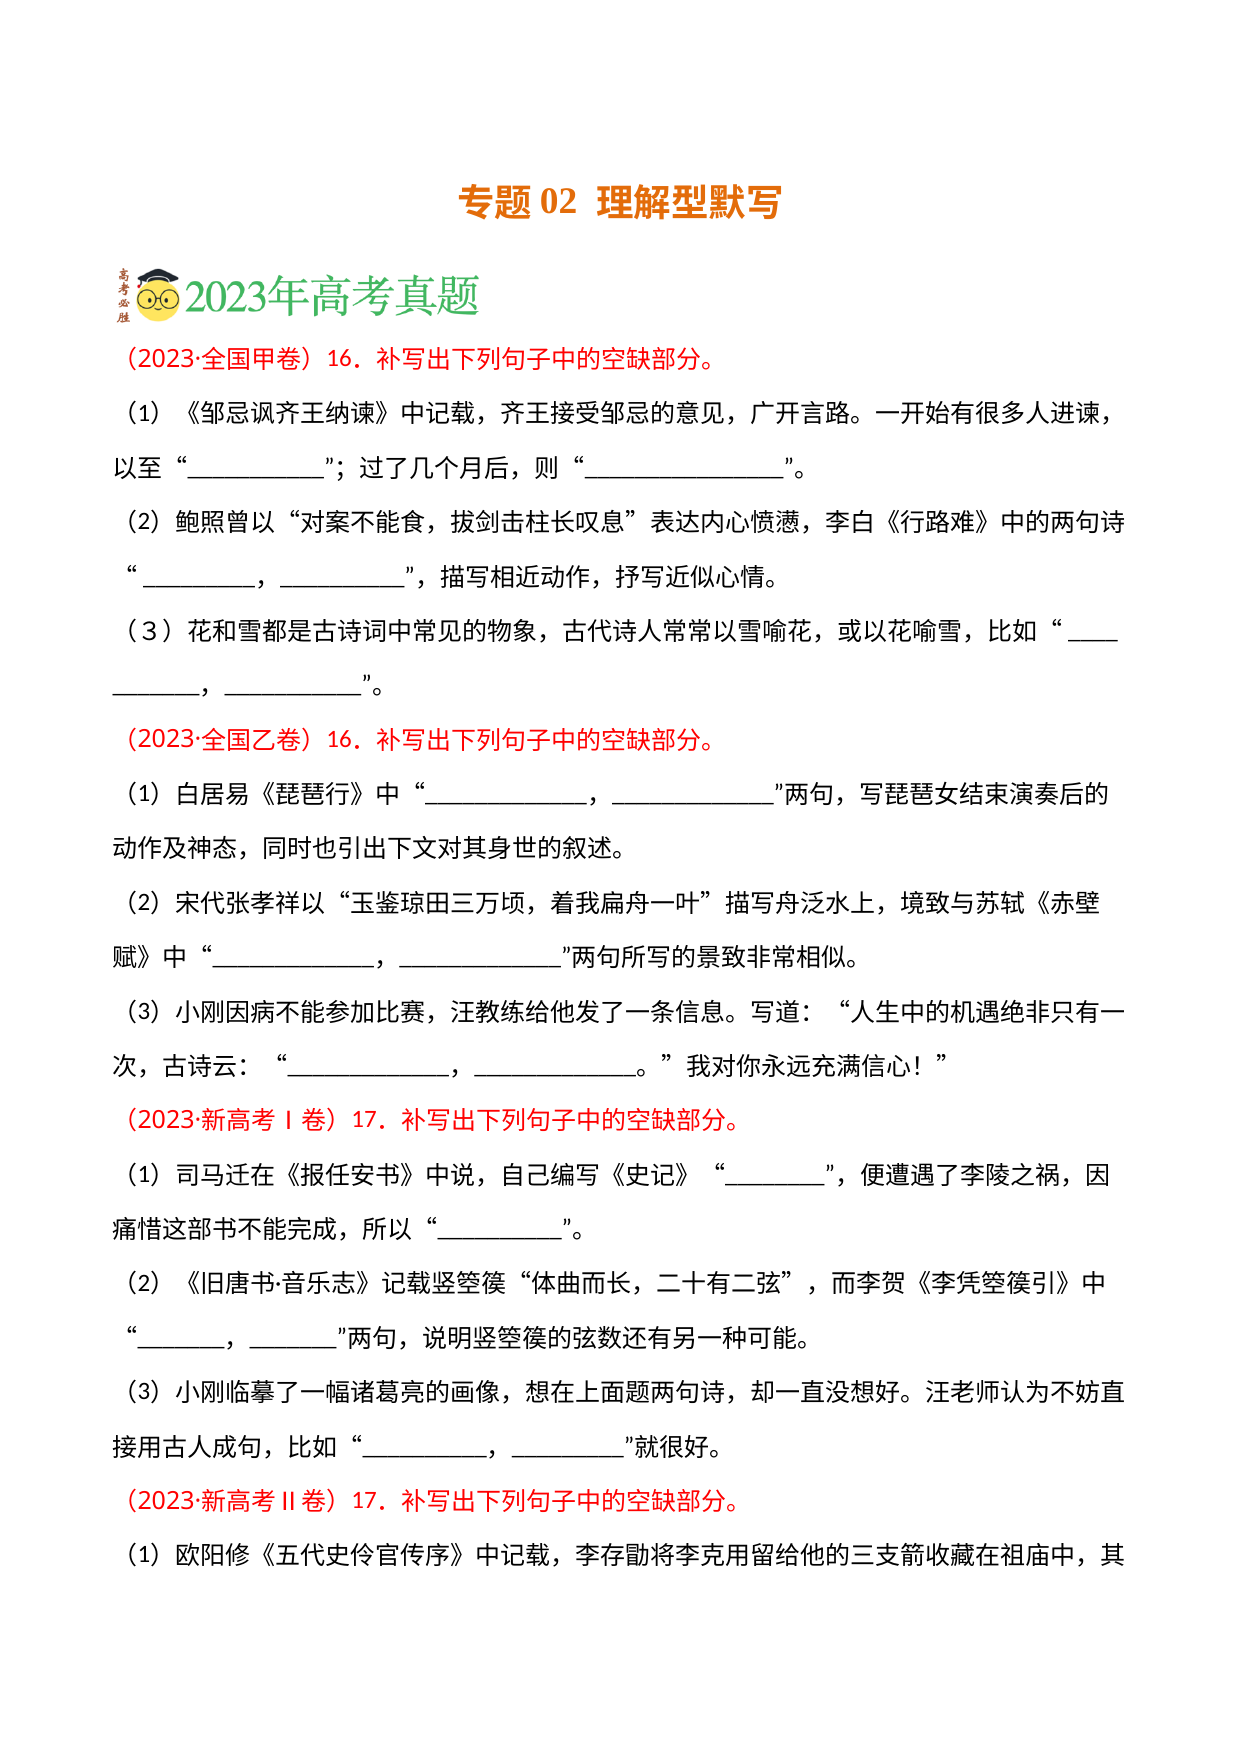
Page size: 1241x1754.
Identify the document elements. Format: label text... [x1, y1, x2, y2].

text （2023·新高考Ⅱ卷）17．补写出下列句子中的空缺部分。 [112, 1481, 1128, 1518]
text （３）花和雪都是古诗词中常见的物象，古代诗人常常以雪喻花，或以花喻雪，比如“ ___________，___________”。 [112, 611, 1128, 702]
text （2）鲍照曾以“对案不能食，拔剑击柱长叹息”表达内心愤懑，李白《行路难》中的两句诗“ _________，__________”，描写相近动作，抒写近似心情。 [112, 503, 1128, 593]
text （3）小刚因病不能参加比赛，汪教练给他发了一条信息。写道：“人生中的机遇绝非只有一次，古诗云：“_____________，_____________。”我对你永远充满信心！” [112, 992, 1128, 1083]
text （3）小刚临摹了一幅诸葛亮的画像，想在上面题两句诗，却一直没想好。汪老师认为不妨直接用古人成句，比如“__________，_________”就很好。 [112, 1373, 1128, 1463]
text （2）《旧唐书·音乐志》记载竖箜篌“体曲而长，二十有二弦”，而李贺《李凭箜篌引》中“_______，_______”两句，说明竖箜篌的弦数还有另一种可能。 [112, 1264, 1128, 1354]
text （2023·新高考Ⅰ卷）17．补写出下列句子中的空缺部分。 [112, 1101, 1128, 1137]
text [112, 1536, 1128, 1572]
text （1）《邹忌讽齐王纳谏》中记载，齐王接受邹忌的意见，广开言路。一开始有很多人进谏，以至“___________”；过了几个月后，则“________________”。 [112, 394, 1128, 484]
text （2）宋代张孝祥以“玉鉴琼田三万顷，着我扁舟一叶”描写舟泛水上，境致与苏轼《赤壁赋》中“_____________，_____________”两句所写的景致非常相似。 [112, 883, 1128, 974]
text （1）司马迁在《报任安书》中说，自己编写《史记》“________”，便遭遇了李陵之祸，因痛惜这部书不能完成，所以“__________”。 [112, 1155, 1128, 1246]
text （2023·全国乙卷）16．补写出下列句子中的空缺部分。 [112, 720, 1128, 756]
text （2023·全国甲卷）16．补写出下列句子中的空缺部分。 [112, 339, 1128, 376]
text （1）白居易《琵琶行》中“_____________，_____________”两句，写琵琶女结束演奏后的动作及神态，同时也引出下文对其身世的叙述。 [112, 774, 1128, 865]
picture [112, 266, 479, 327]
text 专题02 理解型默写 [112, 173, 1128, 227]
